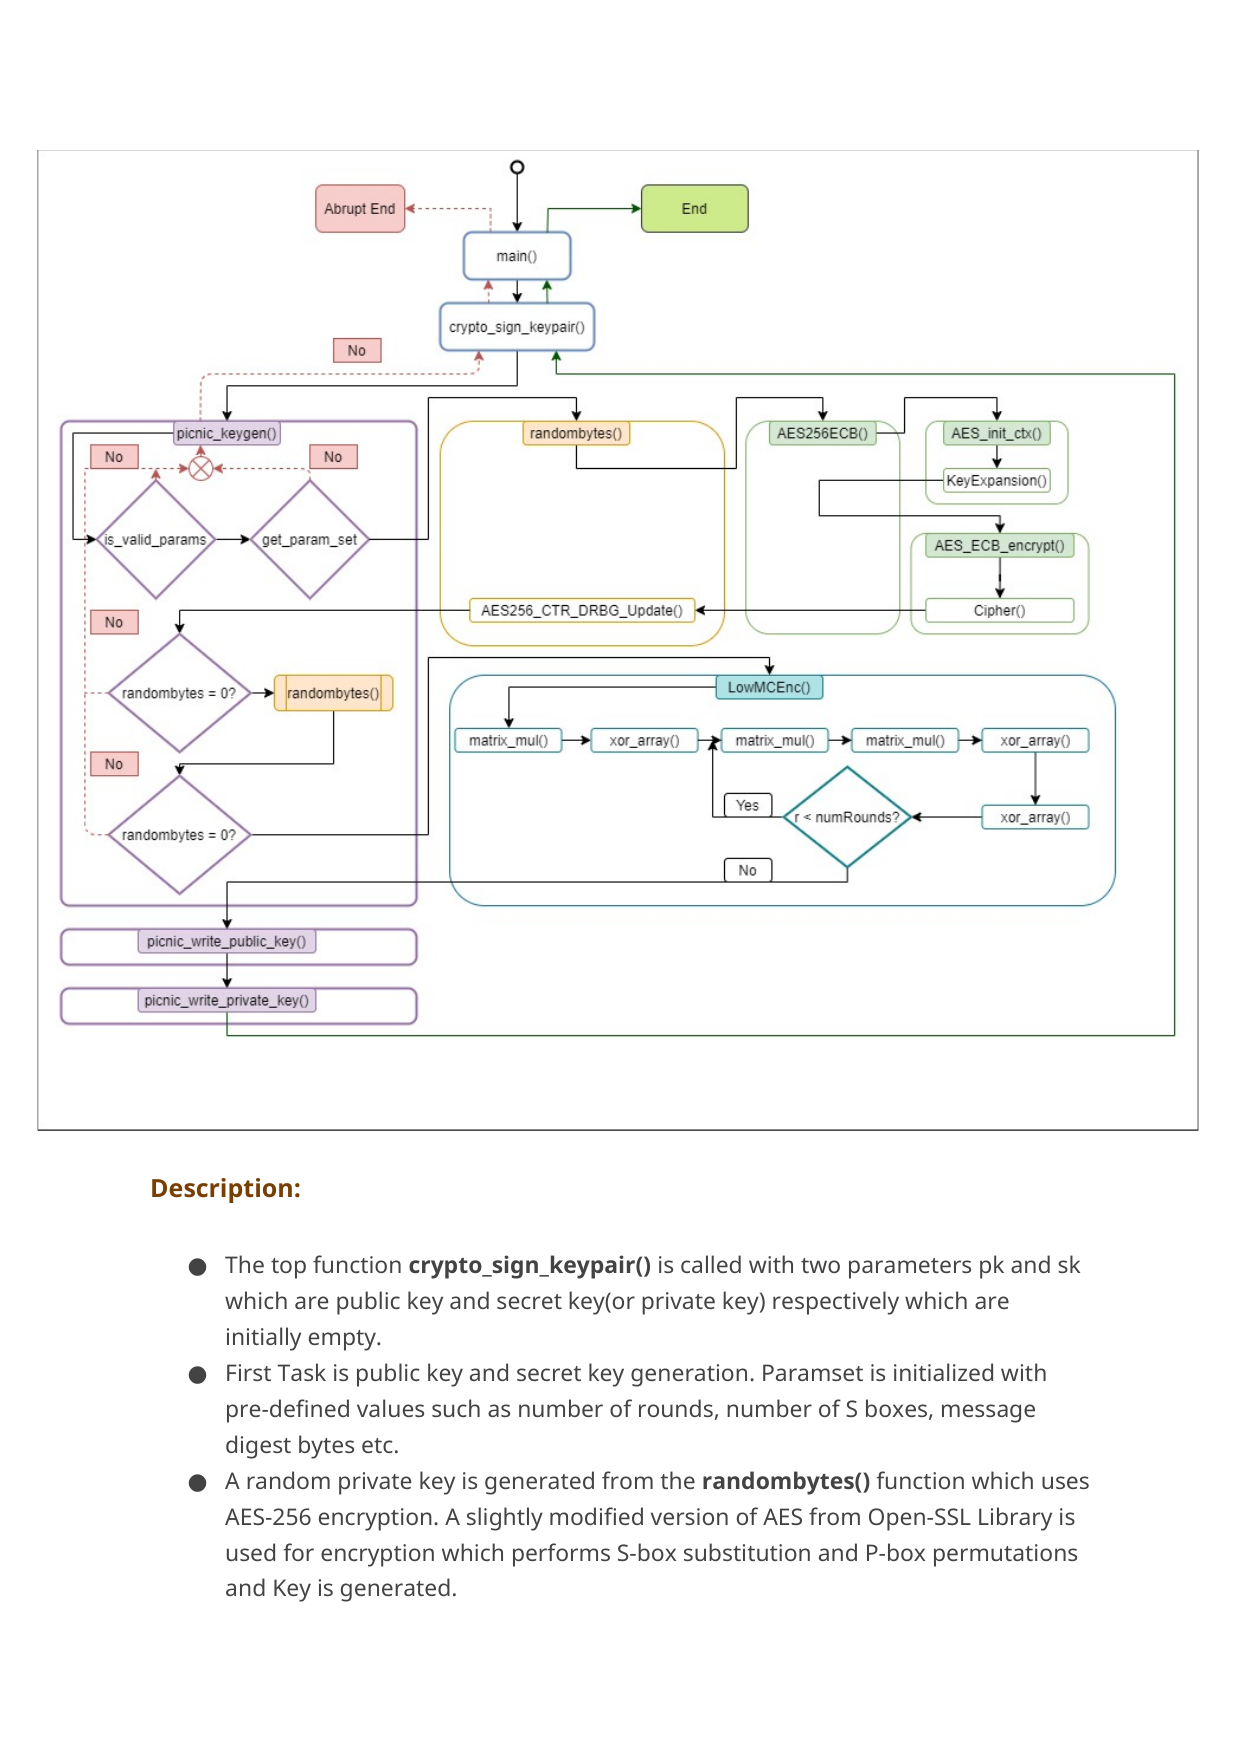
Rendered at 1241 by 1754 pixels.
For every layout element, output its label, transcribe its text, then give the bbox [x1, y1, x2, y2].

list A random private key is generated from the randombytes() function which uses AES-256 encryption. A slightly modified version of AES from Open-SSL Library is used for encryption which performs S-box substitution and P-box permutations and Key is generated. [187, 1464, 1090, 1604]
list The top function crypto_sign_keypair() is called with two parameters pk and sk which are public key and secret key(or private key) respectively which are initially empty. [187, 1249, 1090, 1352]
picture [37, 150, 1199, 1132]
text Description: [150, 1171, 1090, 1205]
list First Task is public key and secret key generation. Paramset is initialized with pre-defined values such as number of rounds, number of S boxes, message digest bytes etc. [187, 1357, 1090, 1460]
